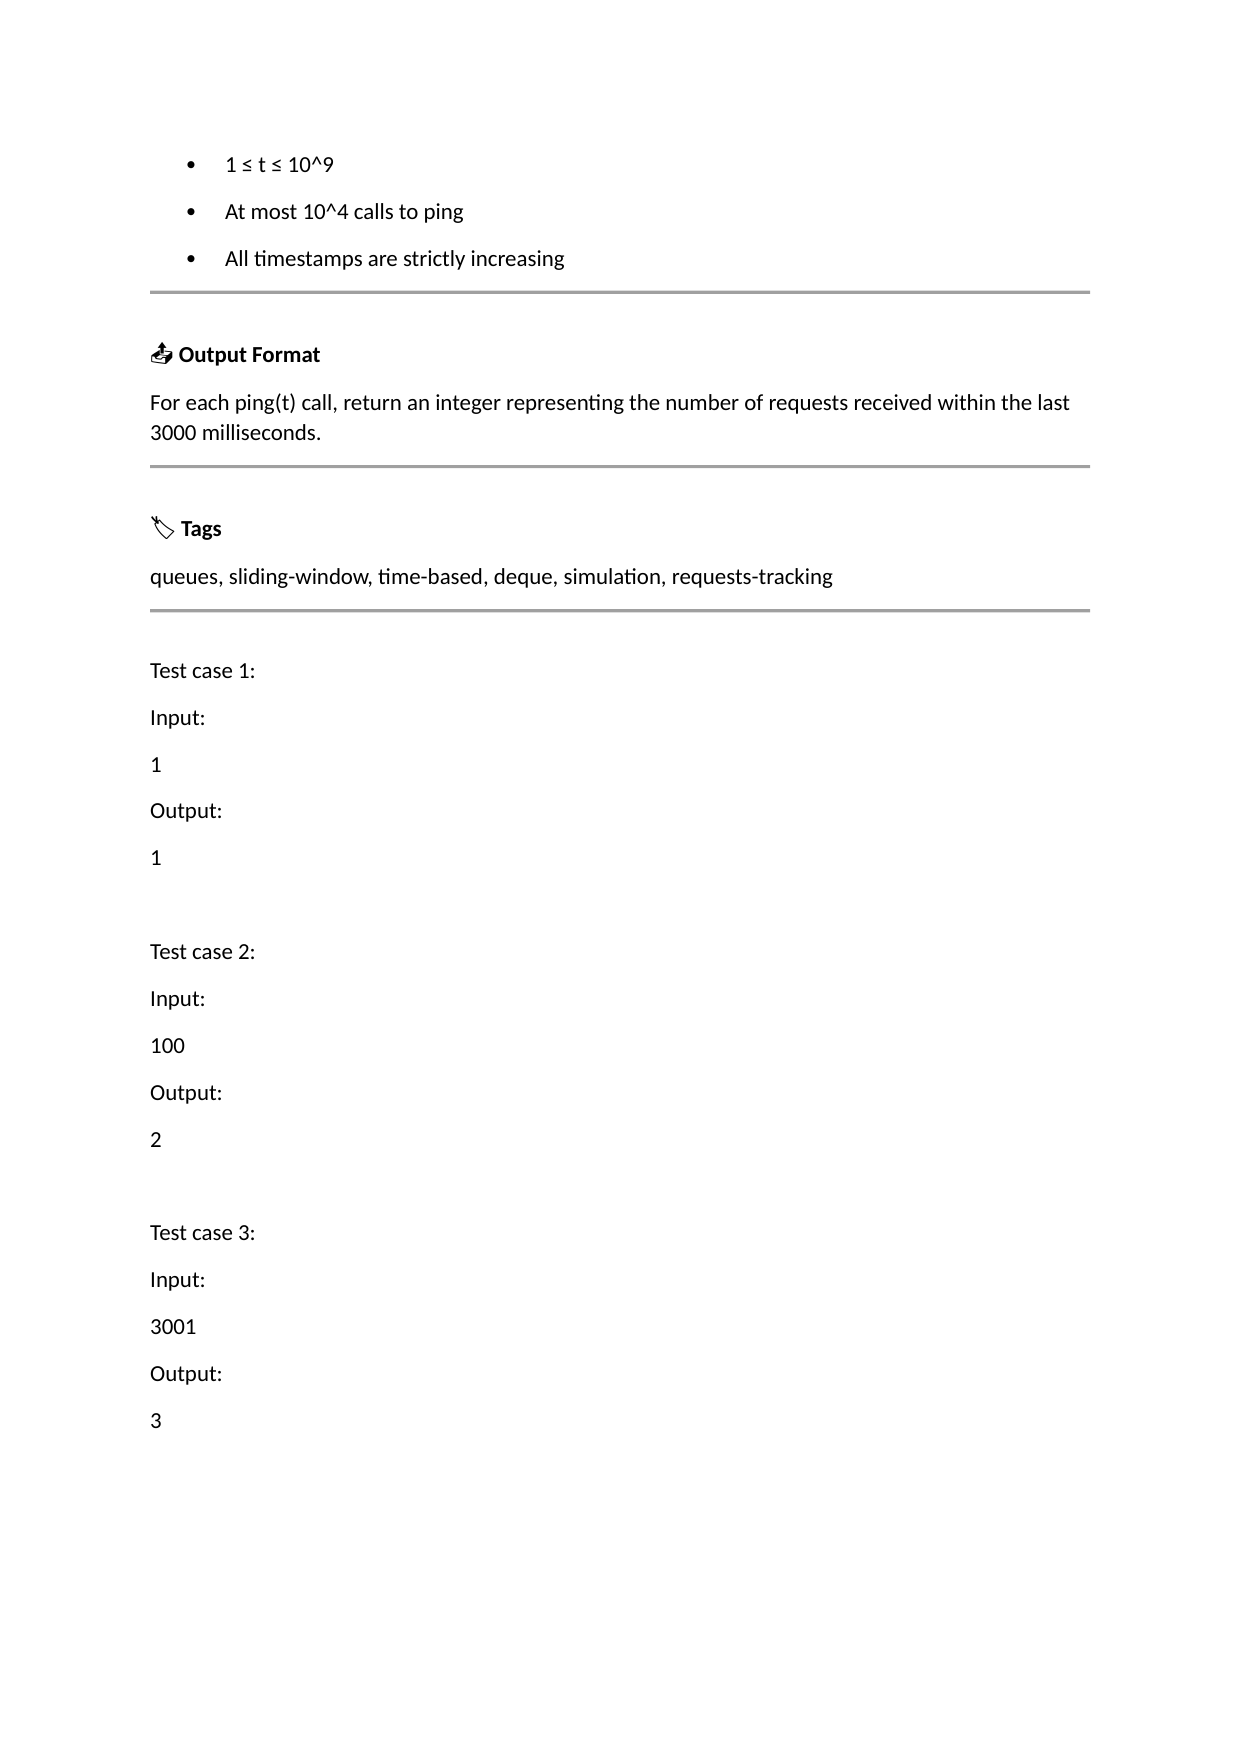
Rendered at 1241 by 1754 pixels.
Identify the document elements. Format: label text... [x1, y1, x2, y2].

list At most 10^4 calls to ping [187, 197, 1090, 225]
text 2 [150, 1125, 1090, 1153]
text Output: [150, 797, 1090, 825]
list All timestamps are strictly increasing [187, 244, 1090, 272]
text 1 [150, 750, 1090, 778]
text For each ping(t) call, return an integer representing the number of requests received within the last 3000 milliseconds. [150, 388, 1090, 446]
text 100 [150, 1031, 1090, 1059]
text Test case 3: [150, 1218, 1090, 1247]
text 📤 Output Format [150, 337, 1090, 369]
list 1 ≤ t ≤ 10^9 [187, 150, 1090, 178]
text Test case 2: [150, 937, 1090, 965]
text Output: [150, 1359, 1090, 1387]
text 🏷️ Tags [150, 512, 1090, 543]
text Test case 1: [150, 656, 1090, 684]
text Input: [150, 703, 1090, 731]
text 3 [150, 1406, 1090, 1434]
text Output: [150, 1078, 1090, 1106]
text Input: [150, 984, 1090, 1012]
text Input: [150, 1265, 1090, 1293]
text queues, sliding-window, time-based, deque, simulation, requests-tracking [150, 562, 1090, 590]
text 1 [150, 843, 1090, 872]
text 3001 [150, 1312, 1090, 1340]
